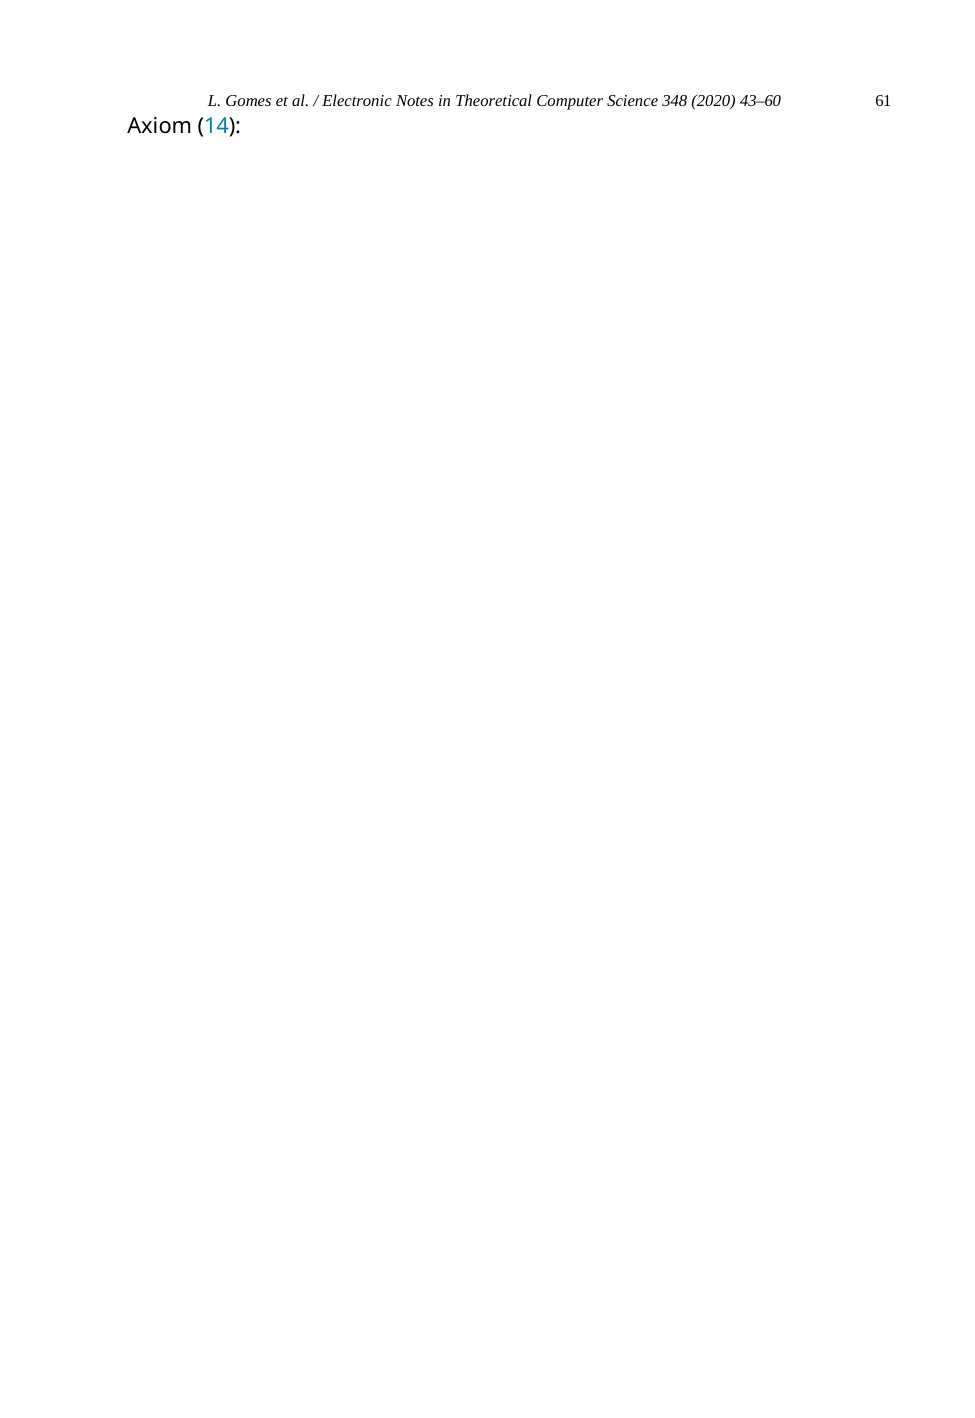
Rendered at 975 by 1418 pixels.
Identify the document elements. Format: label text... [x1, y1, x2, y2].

text Axiom (14): [127, 110, 944, 140]
